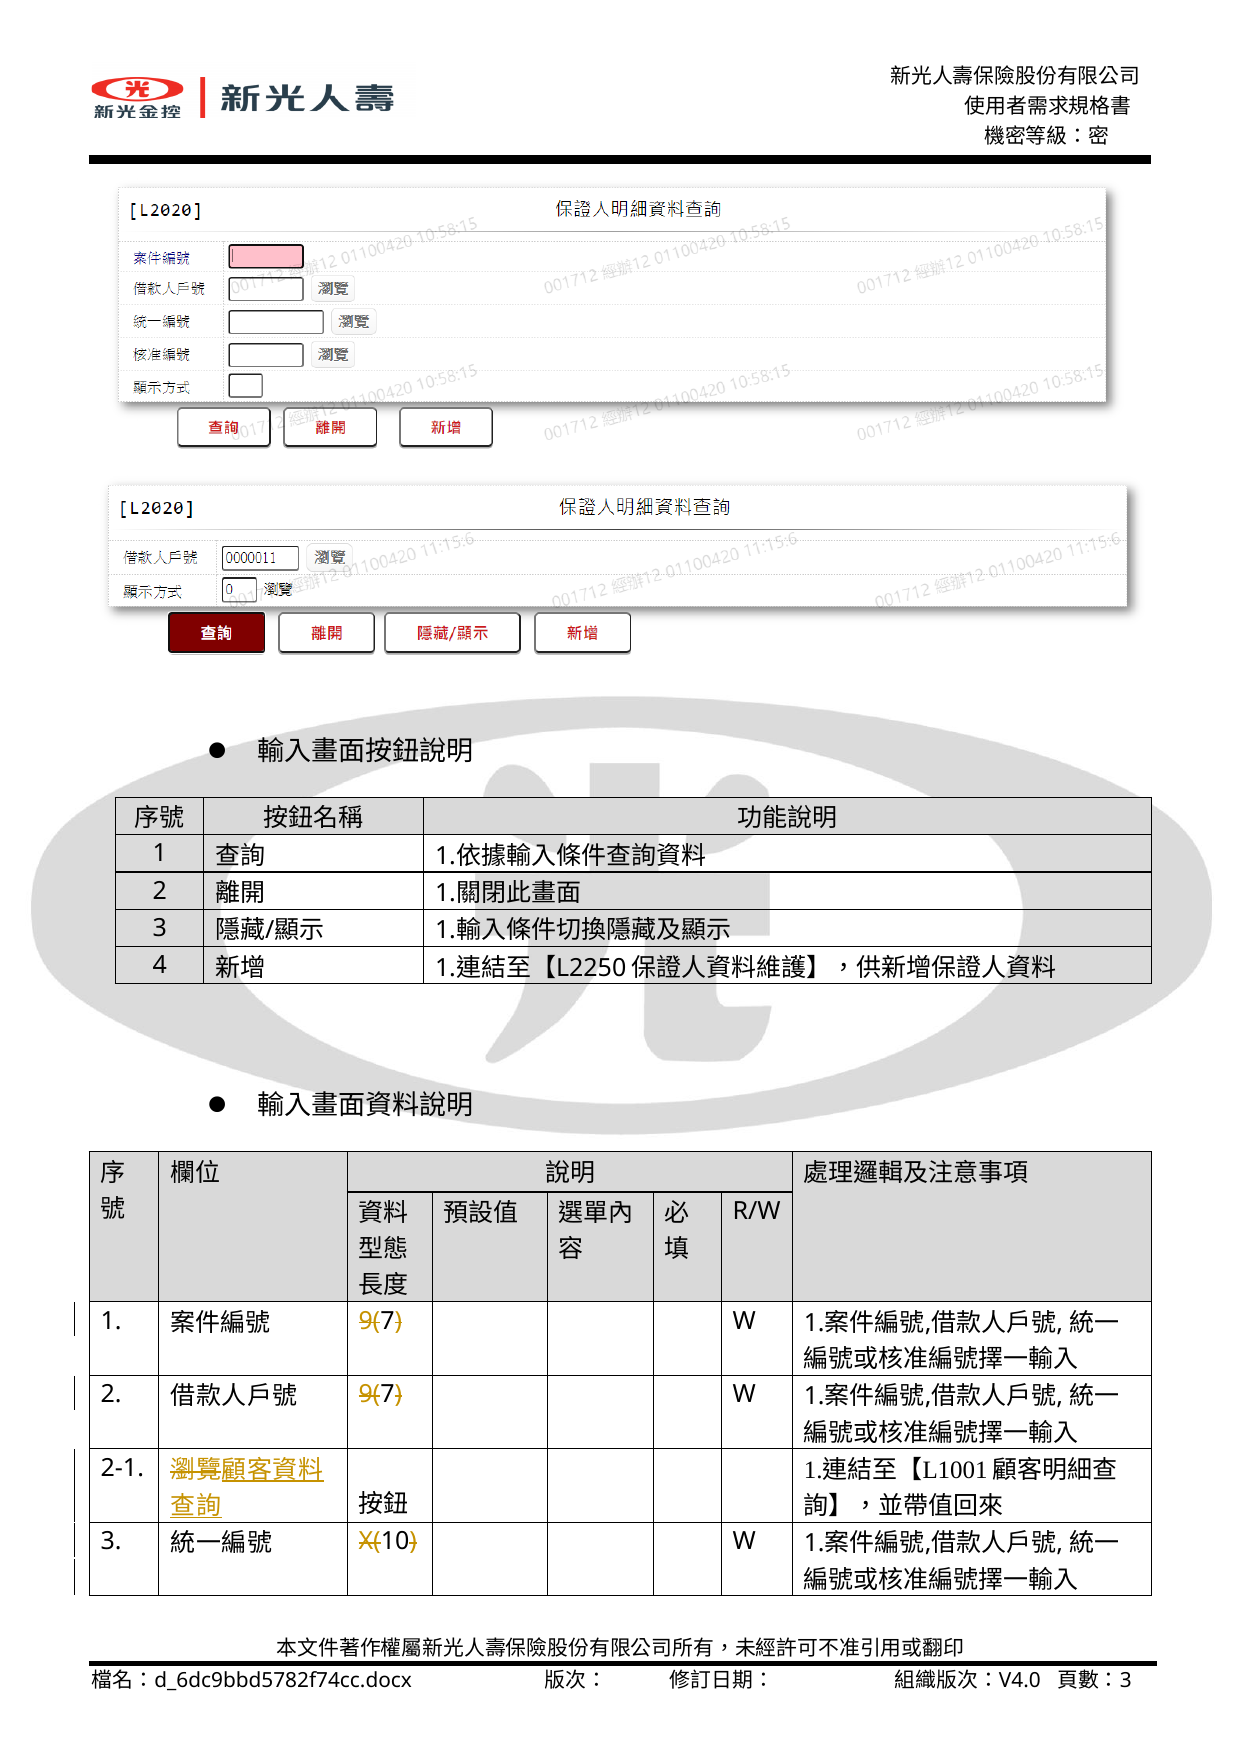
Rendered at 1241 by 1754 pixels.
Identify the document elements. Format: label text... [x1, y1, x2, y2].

table_cell 選單內容 [548, 1193, 653, 1301]
picture [25, 688, 1215, 1141]
table_cell W [722, 1376, 792, 1448]
table_cell W [722, 1523, 792, 1595]
table_header 功能說明 [424, 798, 1151, 834]
table_cell 查詢 [204, 835, 423, 871]
table_cell 2 [116, 873, 203, 909]
table_header 說明 [348, 1152, 792, 1191]
table_cell [654, 1302, 721, 1375]
table_header 按鈕名稱 [204, 798, 423, 834]
table_cell [548, 1449, 653, 1522]
table_cell R/W [722, 1193, 792, 1301]
table_header 處理邏輯及注意事項 [793, 1152, 1151, 1301]
list 輸入畫面資料說明 [207, 1083, 1152, 1122]
table_cell 必填 [654, 1193, 721, 1301]
picture [91, 61, 417, 118]
table_cell 10 [348, 1523, 432, 1595]
table_cell 離開 [204, 873, 423, 909]
table_cell [548, 1302, 653, 1375]
table_cell [654, 1449, 721, 1522]
table_cell 預設值 [433, 1193, 547, 1301]
table_cell [654, 1523, 721, 1595]
table_cell 1.關閉此畫面 [424, 873, 1151, 909]
table_cell 新增 [204, 947, 423, 983]
table_cell 1.連結至【L2250保證人資料維護】，供新增保證人資料 [424, 947, 1151, 983]
table_cell 1.連結至【L1001顧客明細查詢】，並帶值回來 [793, 1449, 1151, 1522]
table_cell 按鈕 [348, 1449, 432, 1522]
table_cell 資料型態長度 [348, 1193, 432, 1301]
table_cell 1.輸入條件切換隱藏及顯示 [424, 910, 1151, 946]
table_cell 1 [116, 835, 203, 871]
table_cell [654, 1376, 721, 1448]
table_cell [433, 1302, 547, 1375]
table_cell 統一編號 [159, 1523, 347, 1595]
table_cell 3. [90, 1523, 158, 1595]
table_cell 1.案件編號,借款人戶號, 統一編號或核准編號擇一輸入 [793, 1376, 1151, 1448]
table_cell W [722, 1302, 792, 1375]
picture [88, 173, 1152, 659]
list 輸入畫面按鈕說明 [207, 729, 1152, 768]
table_cell [548, 1376, 653, 1448]
table_header 欄位 [159, 1152, 347, 1301]
table_cell 2-1. [90, 1449, 158, 1522]
table_header 序號 [90, 1152, 158, 1301]
table_cell 7 [348, 1302, 432, 1375]
table_cell 2. [90, 1376, 158, 1448]
table_cell [433, 1523, 547, 1595]
table_cell 4 [116, 947, 203, 983]
table_cell 借款人戶號 [159, 1376, 347, 1448]
table_cell 1.依據輸入條件查詢資料 [424, 835, 1151, 871]
table_cell [722, 1449, 792, 1522]
table_cell [433, 1449, 547, 1522]
table_cell 案件編號 [159, 1302, 347, 1375]
table_header 序號 [116, 798, 203, 834]
table_cell [159, 1449, 170, 1522]
table_cell [548, 1523, 653, 1595]
table_cell 7 [348, 1376, 432, 1448]
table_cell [793, 1523, 1151, 1595]
table_cell 隱藏/顯示 [204, 910, 423, 946]
table_cell [221, 1449, 347, 1522]
table_cell 3 [116, 910, 203, 946]
table_cell 1. [90, 1302, 158, 1375]
table_cell [433, 1376, 547, 1448]
table_cell 1.案件編號,借款人戶號, 統一編號或核准編號擇一輸入 [793, 1302, 1151, 1375]
